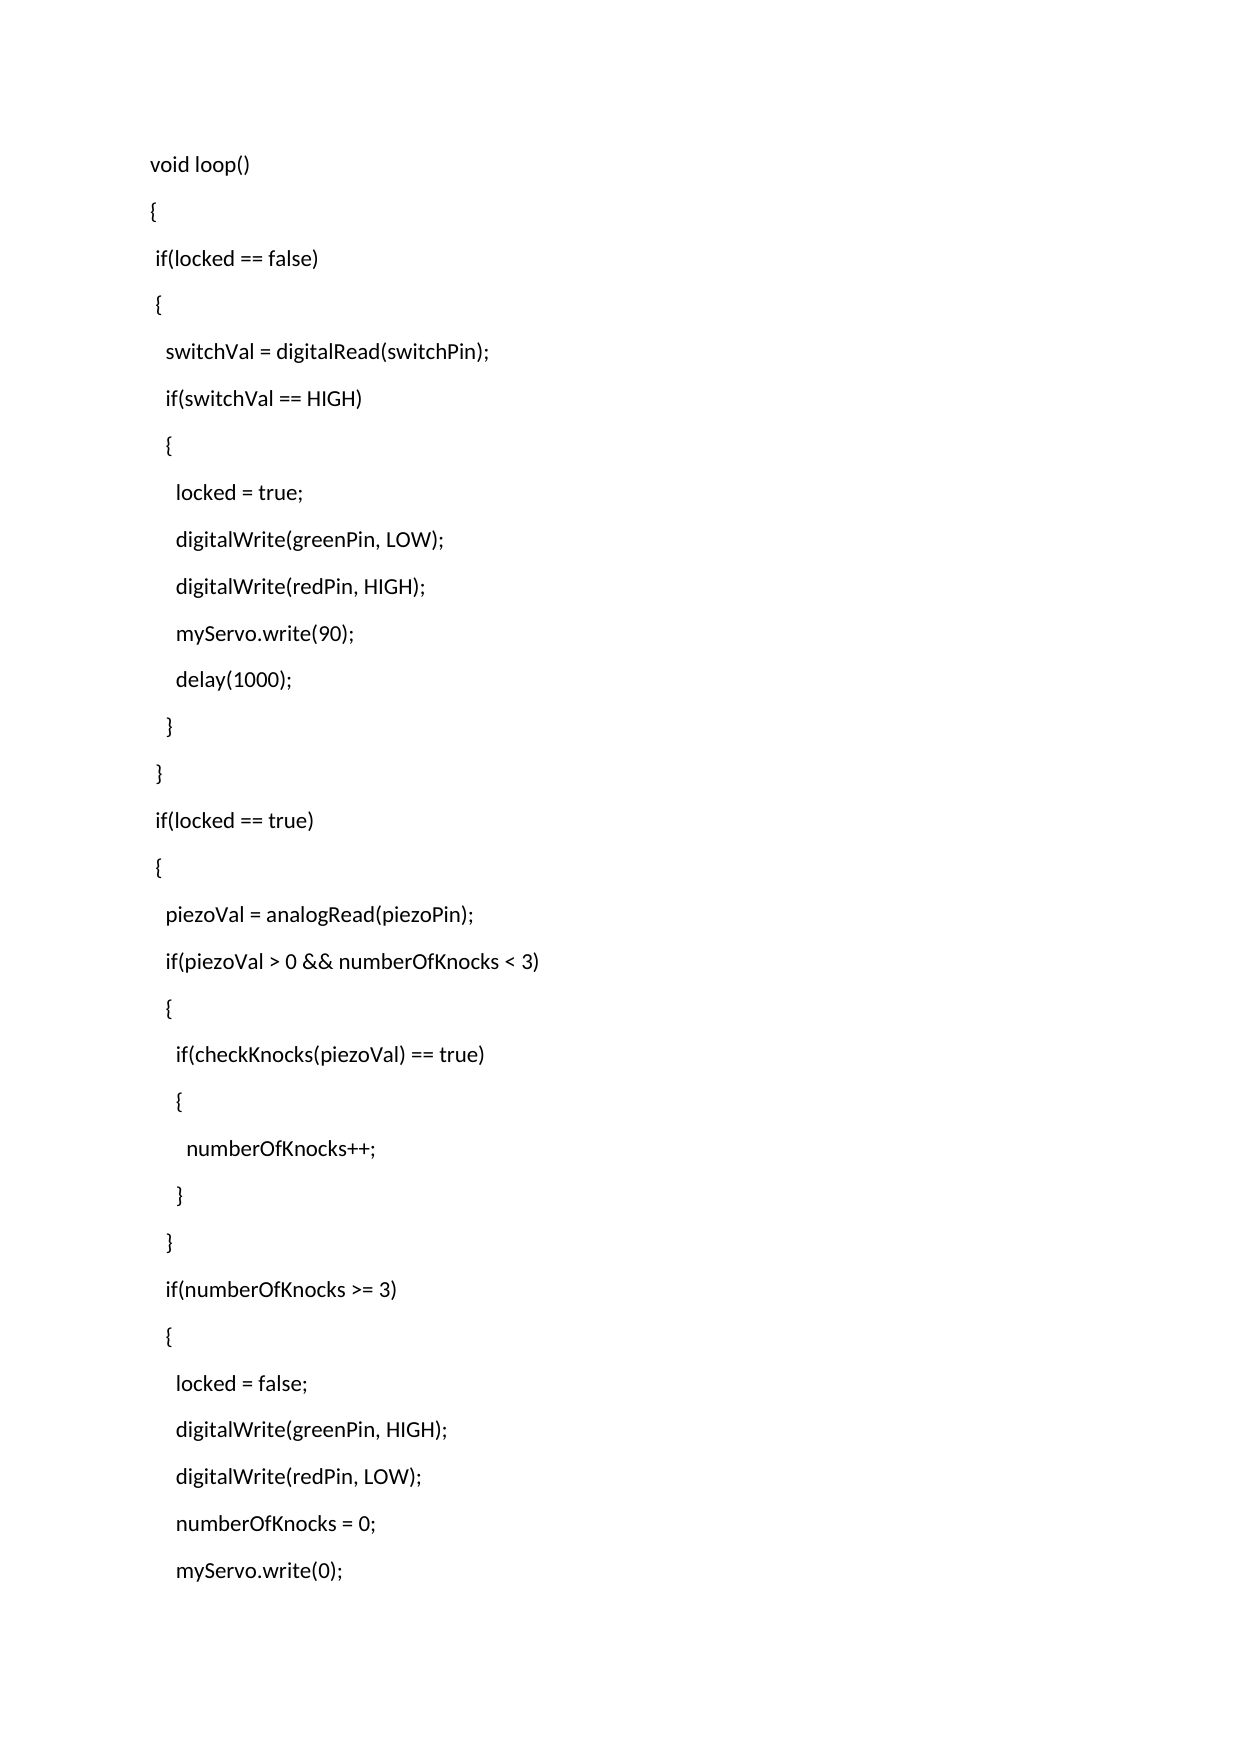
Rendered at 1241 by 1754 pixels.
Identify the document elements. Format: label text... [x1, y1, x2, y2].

text locked = false; [150, 1369, 1090, 1397]
text if(checkKnocks(piezoVal) == true) [150, 1041, 1090, 1069]
text } [150, 1228, 1090, 1256]
text digitalWrite(redPin, HIGH); [150, 572, 1090, 600]
text digitalWrite(greenPin, HIGH); [150, 1416, 1090, 1444]
text digitalWrite(greenPin, LOW); [150, 525, 1090, 553]
text { [150, 1087, 1090, 1116]
text { [150, 197, 1090, 225]
text } [150, 759, 1090, 787]
text locked = true; [150, 478, 1090, 506]
text { [150, 853, 1090, 881]
text if(numberOfKnocks >= 3) [150, 1275, 1090, 1303]
text } [150, 712, 1090, 741]
text { [150, 1322, 1090, 1350]
text { [150, 994, 1090, 1022]
text if(locked == false) [150, 244, 1090, 272]
text } [150, 1181, 1090, 1209]
text numberOfKnocks = 0; [150, 1509, 1090, 1537]
text myServo.write(90); [150, 619, 1090, 647]
text numberOfKnocks++; [150, 1134, 1090, 1162]
text void loop() [150, 150, 1090, 178]
text delay(1000); [150, 666, 1090, 694]
text switchVal = digitalRead(switchPin); [150, 337, 1090, 366]
text if(switchVal == HIGH) [150, 384, 1090, 412]
text piezoVal = analogRead(piezoPin); [150, 900, 1090, 928]
text { [150, 291, 1090, 319]
text { [150, 431, 1090, 459]
text myServo.write(0); [150, 1556, 1090, 1584]
text digitalWrite(redPin, LOW); [150, 1462, 1090, 1491]
text if(locked == true) [150, 806, 1090, 834]
text if(piezoVal > 0 && numberOfKnocks < 3) [150, 947, 1090, 975]
